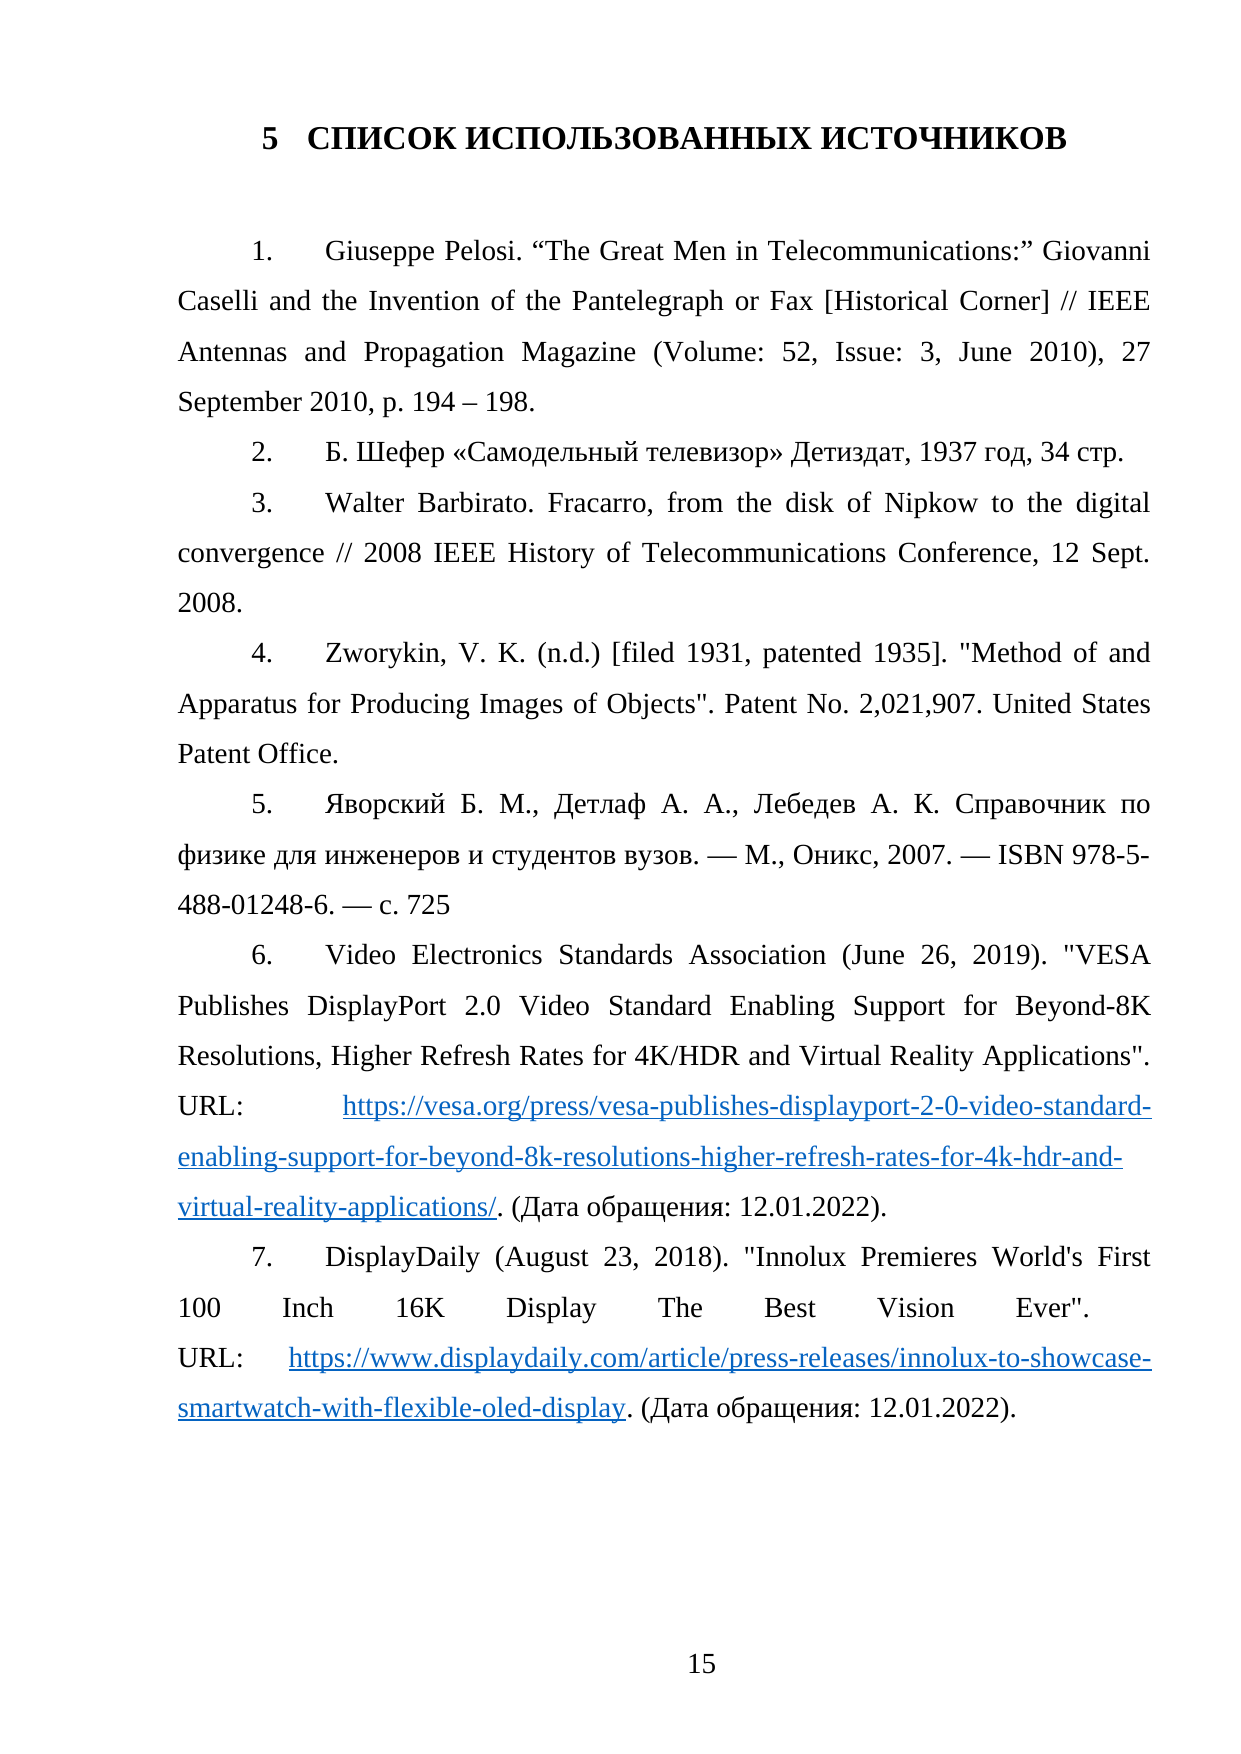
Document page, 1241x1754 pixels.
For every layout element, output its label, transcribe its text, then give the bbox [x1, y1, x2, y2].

subtitle Список использованных источников [177, 118, 1152, 156]
list Zworykin, V. K. (n.d.) [filed 1931, patented 1935]. "Method of and Apparatus for Producing Images of Objects". Patent No. 2,021,907. United States Patent Office. [177, 636, 1152, 770]
list Giuseppe Pelosi. “The Great Men in Telecommunications:” Giovanni Caselli and the Invention of the Pantelegraph or Fax [Historical Corner] // IEEE Antennas and Propagation Magazine (Volume: 52, Issue: 3, June 2010), 27 September 2010, p. 194 – 198. [177, 233, 1152, 418]
list Video Electronics Standards Association (June 26, 2019). "VESA Publishes DisplayPort 2.0 Video Standard Enabling Support for Beyond-8K Resolutions, Higher Refresh Rates for 4K/HDR and Virtual Reality Applications". URL: https://vesa.org/press/vesa-publishes-displayport-2-0-video-standard-enabling-support-for-beyond-8k-resolutions-higher-refresh-rates-for-4k-hdr-and-virtual-reality-applications/. (Дата обращения: 12.01.2022). [177, 937, 1152, 1223]
list DisplayDaily (August 23, 2018). "Innolux Premieres World's First 100 Inch 16K Display The Best Vision Ever". URL: https://www.displaydaily.com/article/press-releases/innolux-to-showcase-smartwatch-with-flexible-oled-display. (Дата обращения: 12.01.2022). [177, 1239, 1152, 1424]
list Яворский Б. М., Детлаф А. А., Лебедев А. К. Справочник по физике для инженеров и студентов вузов. — М., Оникс, 2007. — ISBN 978-5-488-01248-6. — с. 725 [177, 787, 1152, 921]
list Walter Barbirato. Fracarro, from the disk of Nipkow to the digital convergence // 2008 IEEE History of Telecommunications Conference, 12 Sept. 2008. [177, 485, 1152, 619]
list Б. Шефер «Самодельный телевизор» Детиздат, 1937 год, 34 стр. [177, 434, 1152, 468]
